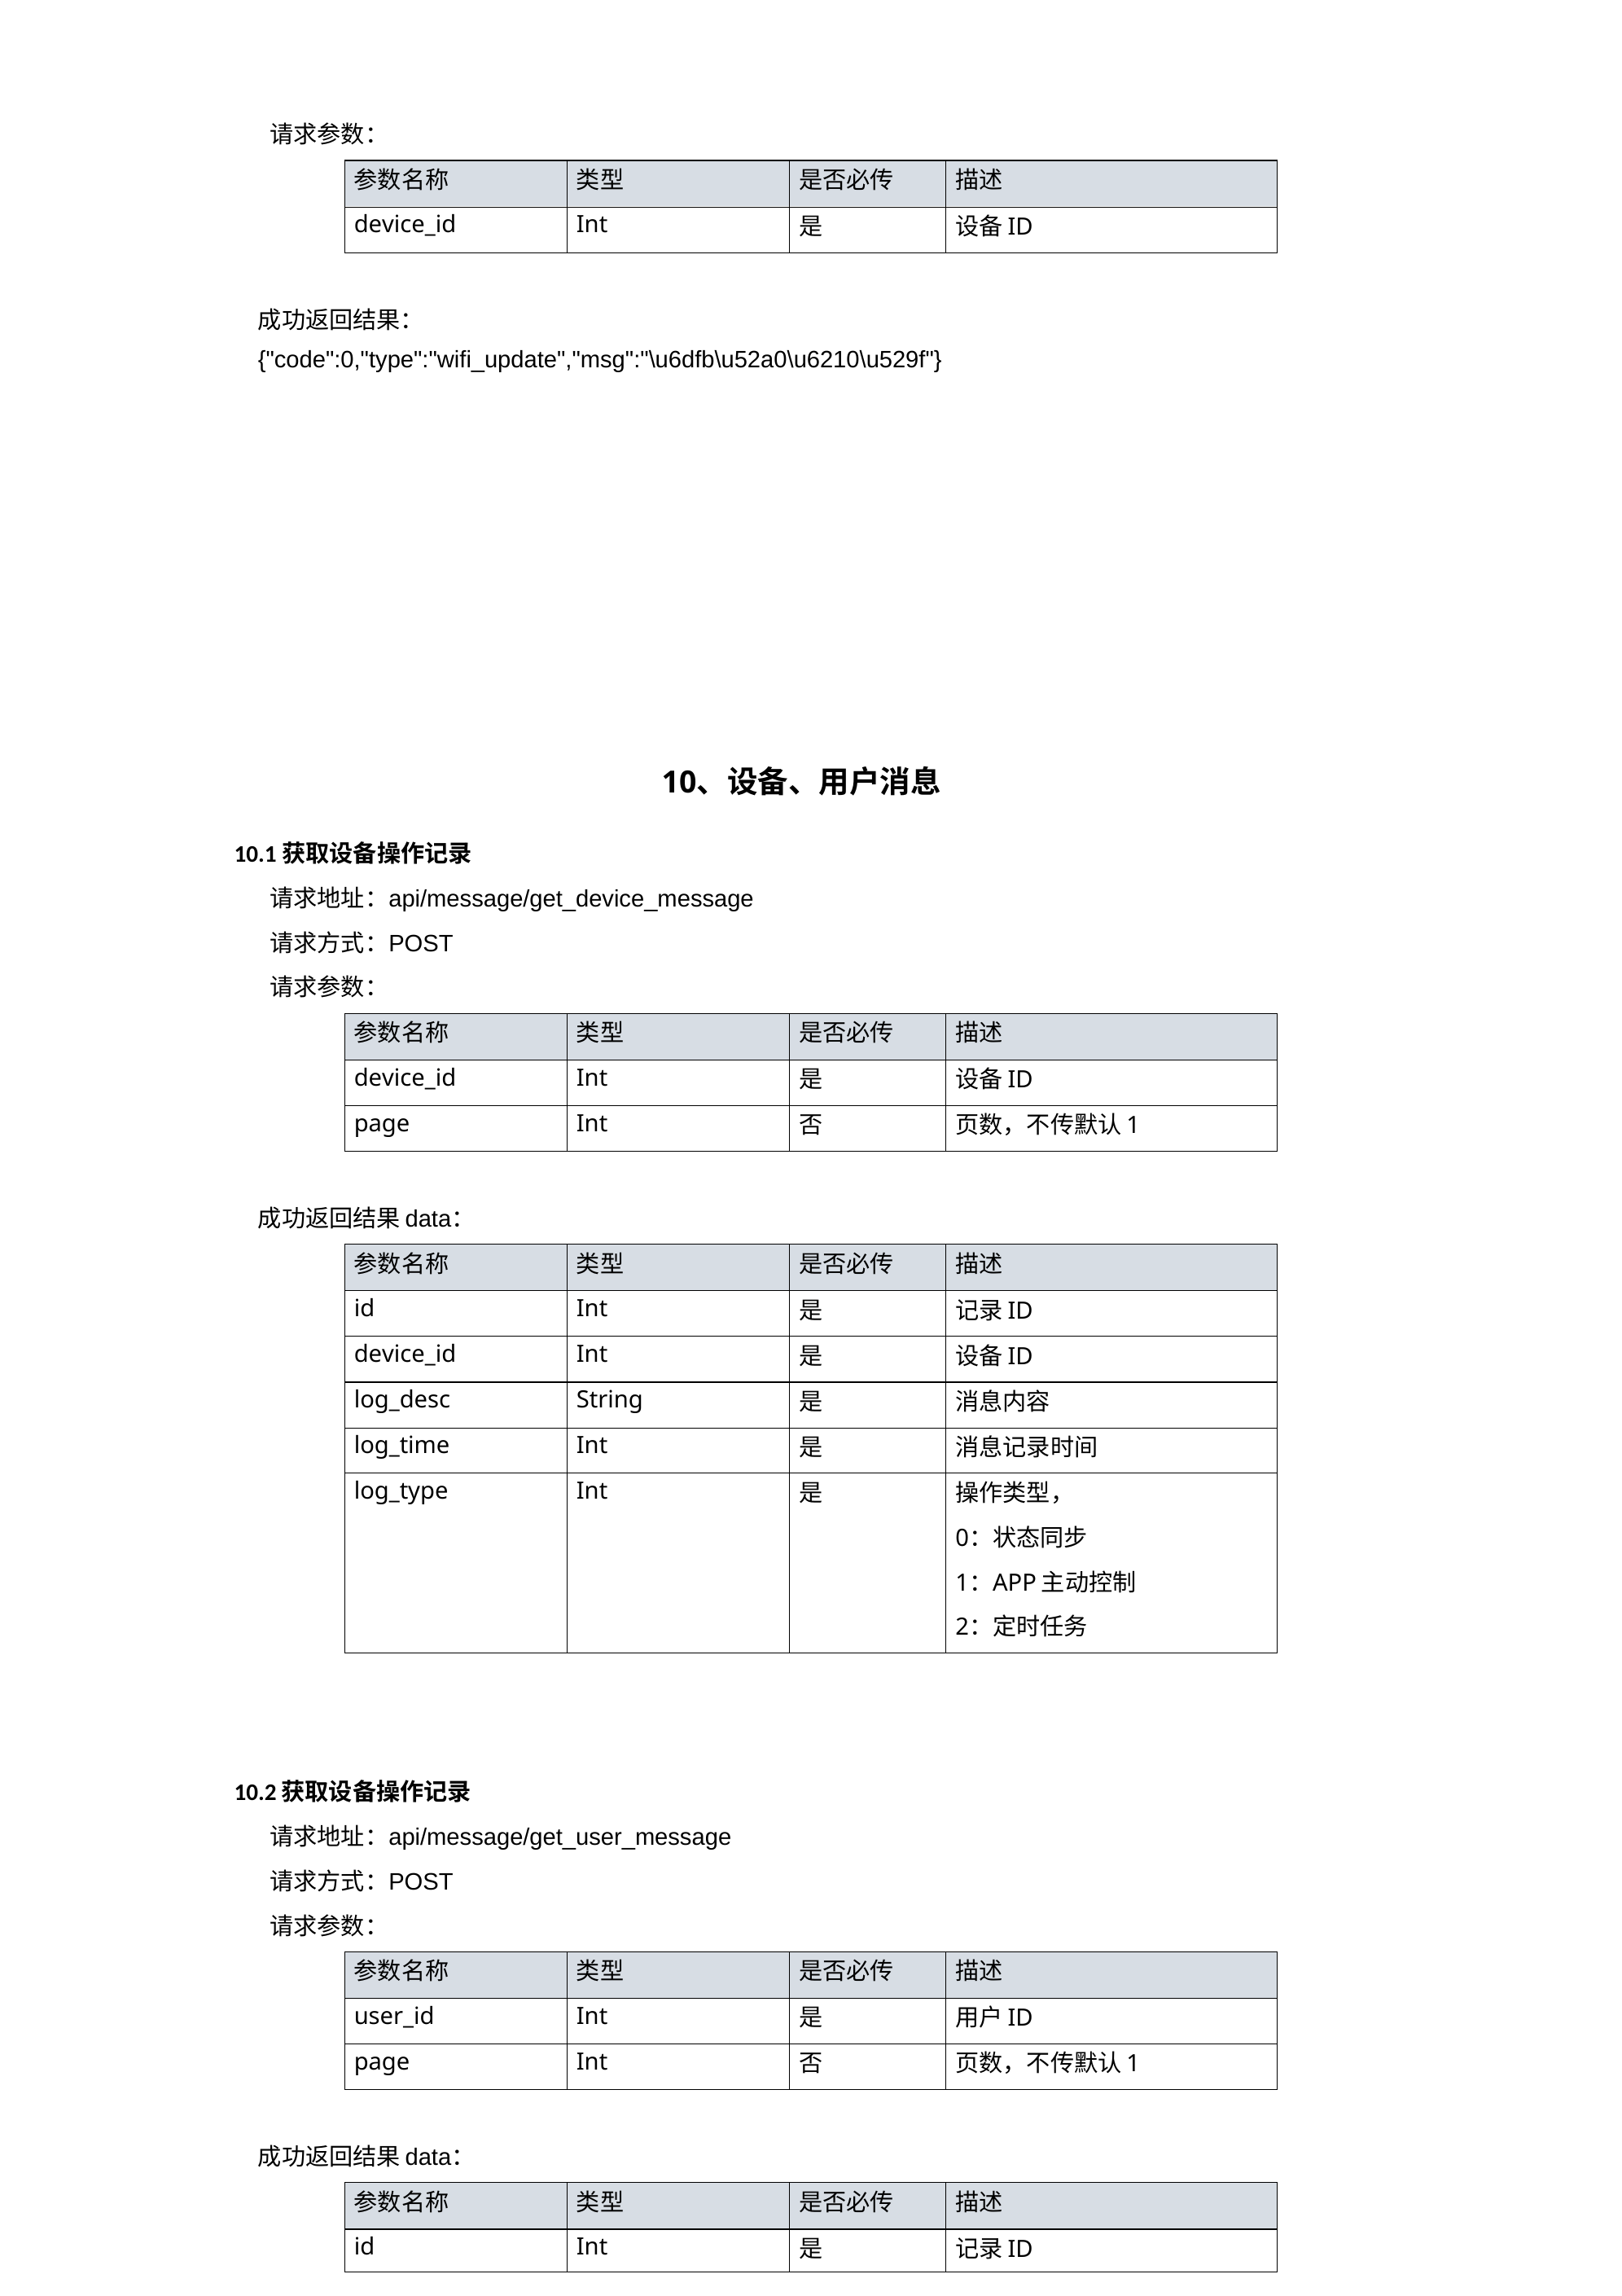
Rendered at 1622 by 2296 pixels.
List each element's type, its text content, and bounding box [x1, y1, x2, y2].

table_cell page [345, 1106, 567, 1151]
text 成功返回结果data： [234, 1199, 1387, 1234]
table_cell 是 [790, 1383, 945, 1427]
table_cell Int [568, 1473, 789, 1653]
table_header 是否必传 [790, 161, 945, 206]
table_cell 否 [790, 1106, 945, 1151]
table_header 参数名称 [345, 161, 567, 206]
table_cell 是 [790, 1337, 945, 1381]
table_cell 是 [790, 1999, 945, 2044]
table_header 是否必传 [790, 2183, 945, 2228]
table_cell Int [568, 1060, 789, 1105]
table_header 类型 [568, 1014, 789, 1060]
table_header 类型 [568, 161, 789, 206]
table_cell device_id [345, 208, 567, 252]
text 请求参数： [234, 116, 1387, 150]
table_cell Int [568, 1999, 789, 2044]
table_cell 消息记录时间 [946, 1429, 1277, 1473]
table_cell 记录ID [946, 1291, 1277, 1336]
table_header 类型 [568, 2183, 789, 2228]
table_header 参数名称 [345, 1245, 567, 1290]
table_cell 是 [790, 1473, 945, 1653]
table_cell 是 [790, 1060, 945, 1105]
text 请求参数： [234, 1907, 1387, 1941]
table_cell page [345, 2044, 567, 2089]
table_cell 是 [790, 2230, 945, 2271]
table_header 是否必传 [790, 1245, 945, 1290]
text 请求地址：api/message/get_device_message [234, 879, 1387, 914]
text 成功返回结果： [234, 301, 1387, 335]
subtitle 10.1 获取设备操作记录 [234, 834, 1387, 869]
table_header 是否必传 [790, 1952, 945, 1998]
table_cell log_time [345, 1429, 567, 1473]
text {"code":0,"type":"wifi_update","msg":"\u6dfb\u52a0\u6210\u529f"} [234, 345, 1387, 372]
table_cell 设备ID [946, 1060, 1277, 1105]
table_cell 操作类型， 0：状态同步 1：APP主动控制 2：定时任务 [946, 1473, 1277, 1653]
table_cell device_id [345, 1337, 567, 1381]
table_cell 消息内容 [946, 1383, 1277, 1427]
table_header 描述 [946, 1245, 1277, 1290]
table_header 类型 [568, 1245, 789, 1290]
table_cell 否 [790, 2044, 945, 2089]
table_header 参数名称 [345, 1952, 567, 1998]
table_cell Int [568, 1337, 789, 1381]
table_cell user_id [345, 1999, 567, 2044]
text 成功返回结果data： [234, 2137, 1387, 2172]
table_cell 页数，不传默认1 [946, 1106, 1277, 1151]
table_header 类型 [568, 1952, 789, 1998]
table_cell log_type [345, 1473, 567, 1653]
table_header 描述 [946, 161, 1277, 206]
table_header 是否必传 [790, 1014, 945, 1060]
table_header 描述 [946, 2183, 1277, 2228]
table_cell id [345, 2230, 567, 2271]
table_cell 设备ID [946, 208, 1277, 252]
table_cell Int [568, 1291, 789, 1336]
table_cell Int [568, 1106, 789, 1151]
subtitle 10、设备、用户消息 [570, 757, 1387, 802]
table_cell 页数，不传默认1 [946, 2044, 1277, 2089]
table_cell 用户ID [946, 1999, 1277, 2044]
table_header 描述 [946, 1952, 1277, 1998]
text 请求方式：POST [234, 1862, 1387, 1896]
text 请求参数： [234, 968, 1387, 1003]
table_cell Int [568, 208, 789, 252]
text 请求方式：POST [234, 924, 1387, 958]
table_header 参数名称 [345, 2183, 567, 2228]
table_cell id [345, 1291, 567, 1336]
table_cell device_id [345, 1060, 567, 1105]
table_header 参数名称 [345, 1014, 567, 1060]
table_cell 是 [790, 1429, 945, 1473]
table_cell 是 [790, 1291, 945, 1336]
text 请求地址：api/message/get_user_message [234, 1817, 1387, 1852]
table_cell Int [568, 1429, 789, 1473]
table_cell 记录ID [946, 2230, 1277, 2271]
table_cell Int [568, 2230, 789, 2271]
table_cell String [568, 1383, 789, 1427]
table_cell log_desc [345, 1383, 567, 1427]
table_header 描述 [946, 1014, 1277, 1060]
table_cell 设备ID [946, 1337, 1277, 1381]
table_cell 是 [790, 208, 945, 252]
subtitle 10.2获取设备操作记录 [234, 1773, 1387, 1807]
table_cell Int [568, 2044, 789, 2089]
